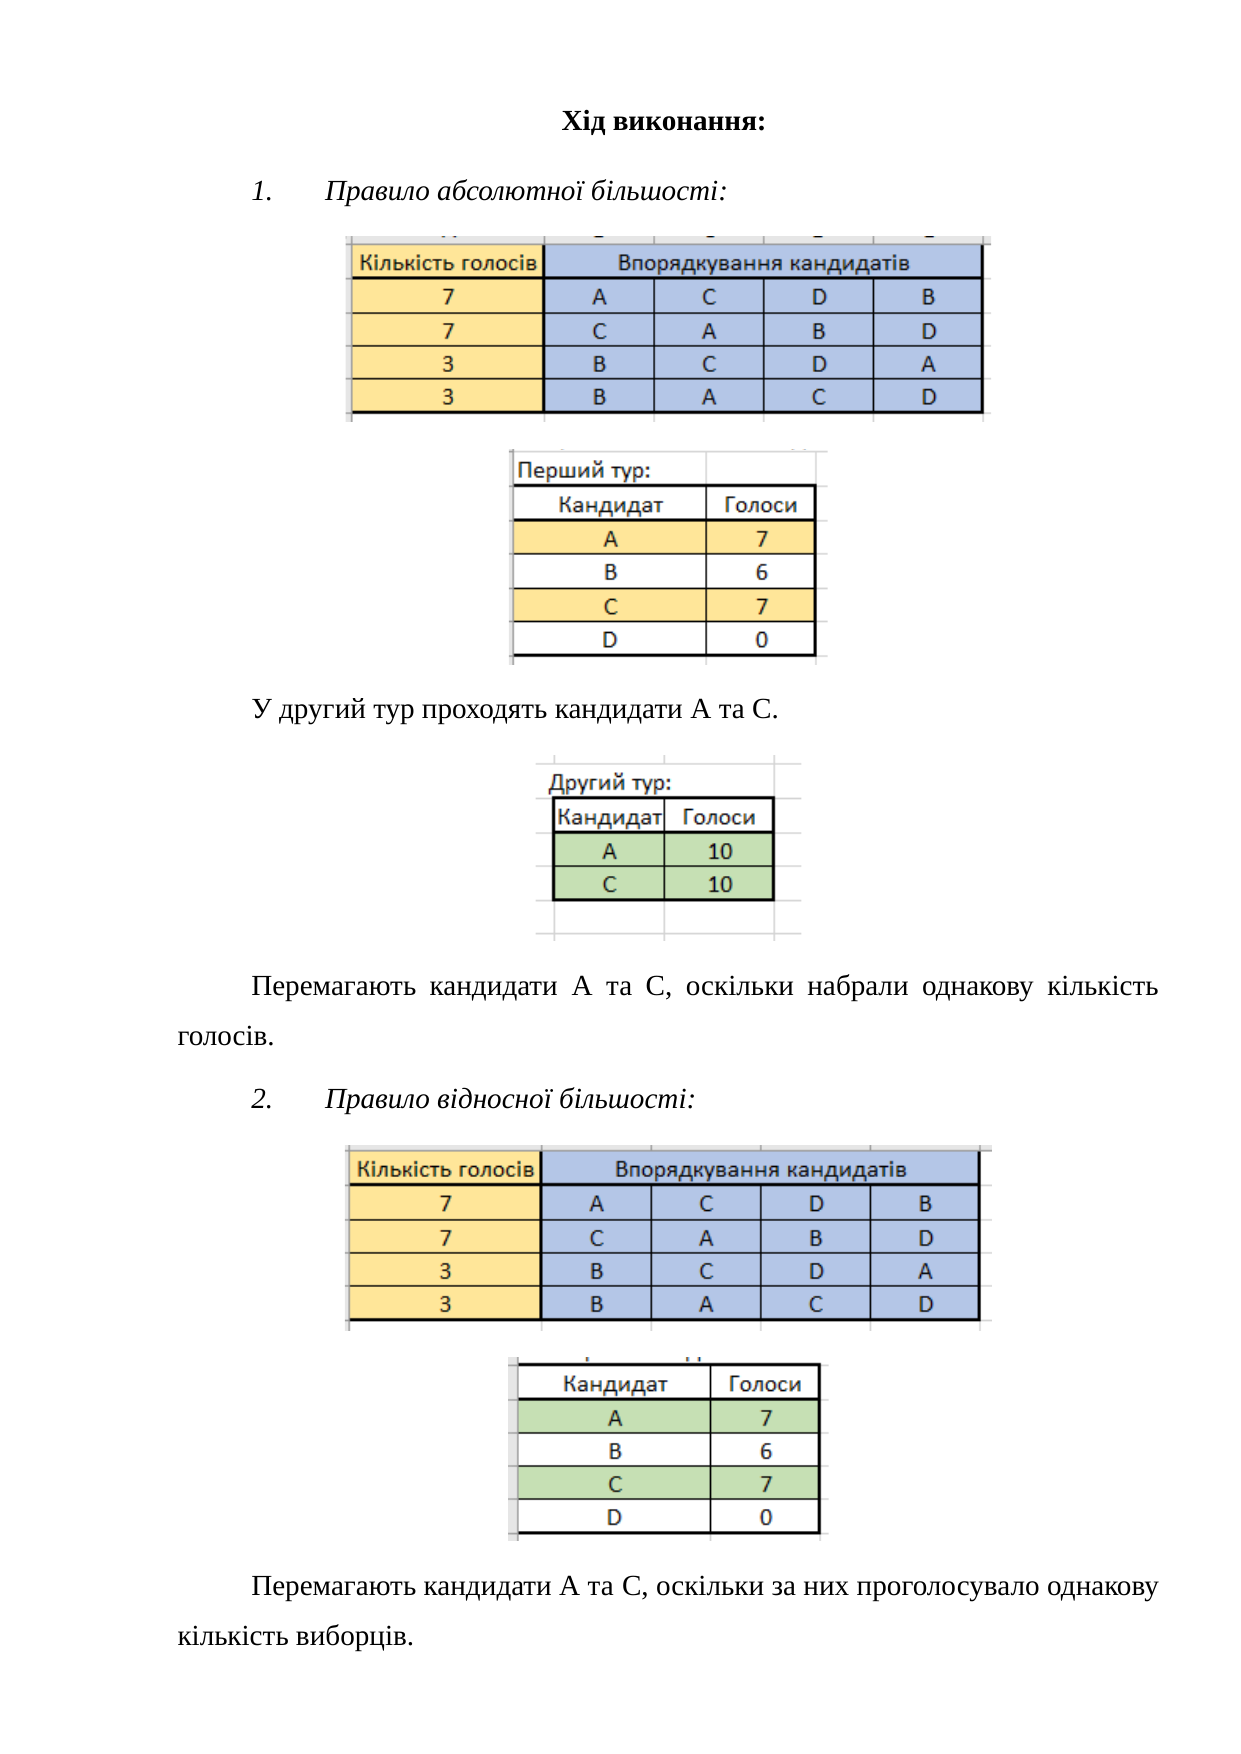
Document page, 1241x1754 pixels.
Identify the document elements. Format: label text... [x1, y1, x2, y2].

picture [508, 1357, 829, 1541]
text У другий тур проходять кандидати A та C. [177, 692, 1159, 725]
list Правило абсолютної більшості: [177, 173, 1159, 206]
text Перемагають кандидати А та C, оскільки за них проголосувало однакову кількість виборців. [177, 1568, 1159, 1651]
picture [508, 449, 828, 665]
text Перемагають кандидати A та С, оскільки набрали однакову кількість голосів. [177, 968, 1159, 1052]
list Правило відносної більшості: [177, 1082, 1159, 1115]
picture [535, 755, 802, 941]
text Хід виконання: [177, 103, 1151, 137]
picture [344, 1145, 992, 1331]
picture [345, 236, 992, 422]
